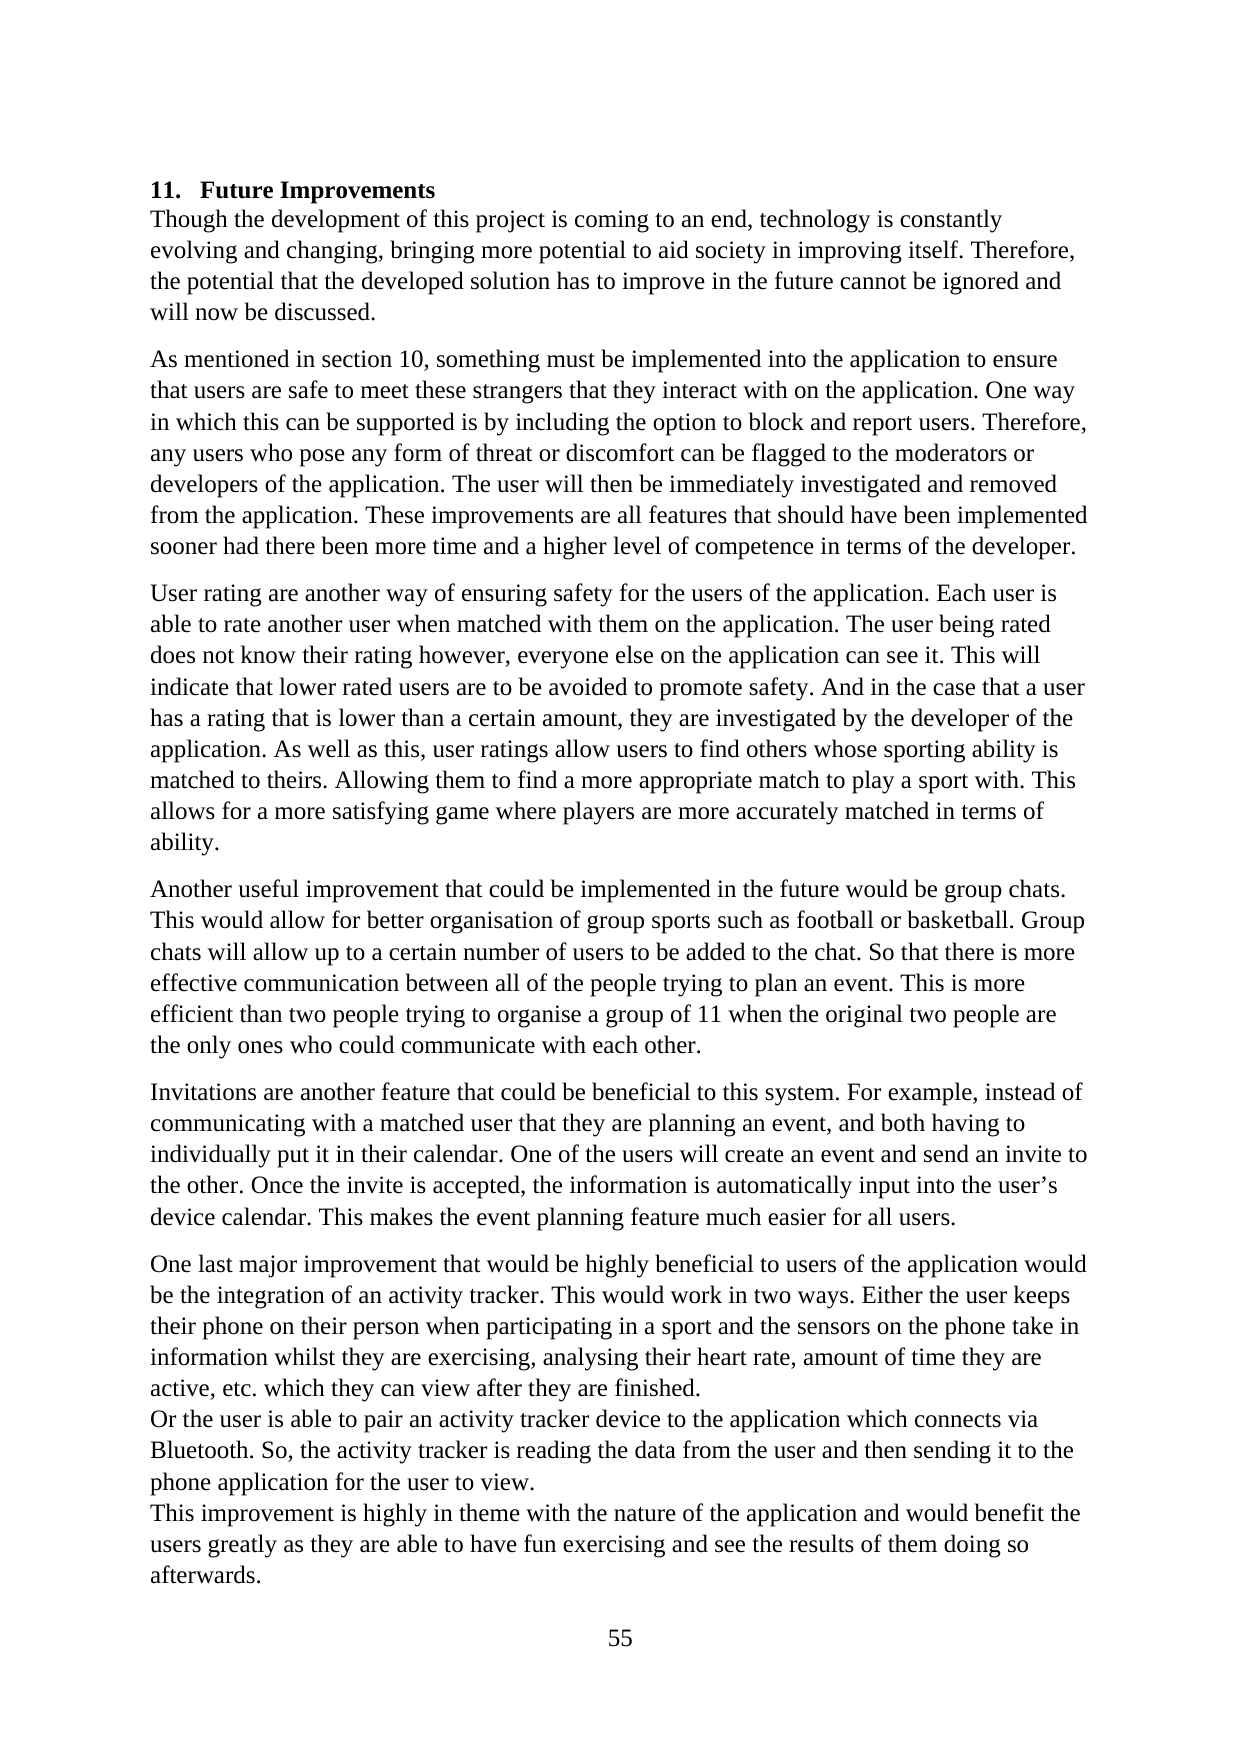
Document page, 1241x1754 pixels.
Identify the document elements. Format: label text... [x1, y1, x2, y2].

text As mentioned in section 10, something must be implemented into the application to ensure that users are safe to meet these strangers that they interact with on the application. One way in which this can be supported is by including the option to block and report users. Therefore, any users who pose any form of threat or discomfort can be flagged to the moderators or developers of the application. The user will then be immediately investigated and removed from the application. These improvements are all features that should have been implemented sooner had there been more time and a higher level of competence in terms of the developer. [150, 344, 1090, 559]
subtitle Future Improvements [150, 175, 1090, 204]
text Though the development of this project is coming to an end, technology is constantly evolving and changing, bringing more potential to aid society in improving itself. Therefore, the potential that the developed solution has to improve in the future cannot be ignored and will now be discussed. [150, 204, 1090, 326]
text Another useful improvement that could be implemented in the future would be group chats. This would allow for better organisation of group sports such as football or basketball. Group chats will allow up to a certain number of users to be added to the chat. So that there is more effective communication between all of the people trying to plan an event. This is more efficient than two people trying to organise a group of 11 when the original two people are the only ones who could communicate with each other. [150, 874, 1090, 1058]
text Invitations are another feature that could be beneficial to this system. For example, instead of communicating with a matched user that they are planning an event, and both having to individually put it in their calendar. One of the users will create an event and send an invite to the other. Once the invite is accepted, the information is automatically input into the user’s device calendar. This makes the event planning feature much easier for all users. [150, 1077, 1090, 1230]
text User rating are another way of ensuring safety for the users of the application. Each user is able to rate another user when matched with them on the application. The user being rated does not know their rating however, everyone else on the application can see it. This will indicate that lower rated users are to be avoided to promote safety. And in the case that a user has a rating that is lower than a certain amount, they are investigated by the developer of the application. As well as this, user ratings allow users to find others whose sporting ability is matched to theirs. Allowing them to find a more appropriate match to play a sport with. This allows for a more satisfying game where players are more accurately matched in terms of ability. [150, 578, 1090, 856]
text One last major improvement that would be highly beneficial to users of the application would be the integration of an activity tracker. This would work in two ways. Either the user keeps their phone on their person when participating in a sport and the sensors on the phone take in information whilst they are exercising, analysing their heart rate, amount of time they are active, etc. which they can view after they are finished. Or the user is able to pair an activity tracker device to the application which connects via Bluetooth. So, the activity tracker is reading the data from the user and then sending it to the phone application for the user to view. This improvement is highly in theme with the nature of the application and would benefit the users greatly as they are able to have fun exercising and see the results of them doing so afterwards. [150, 1249, 1090, 1588]
